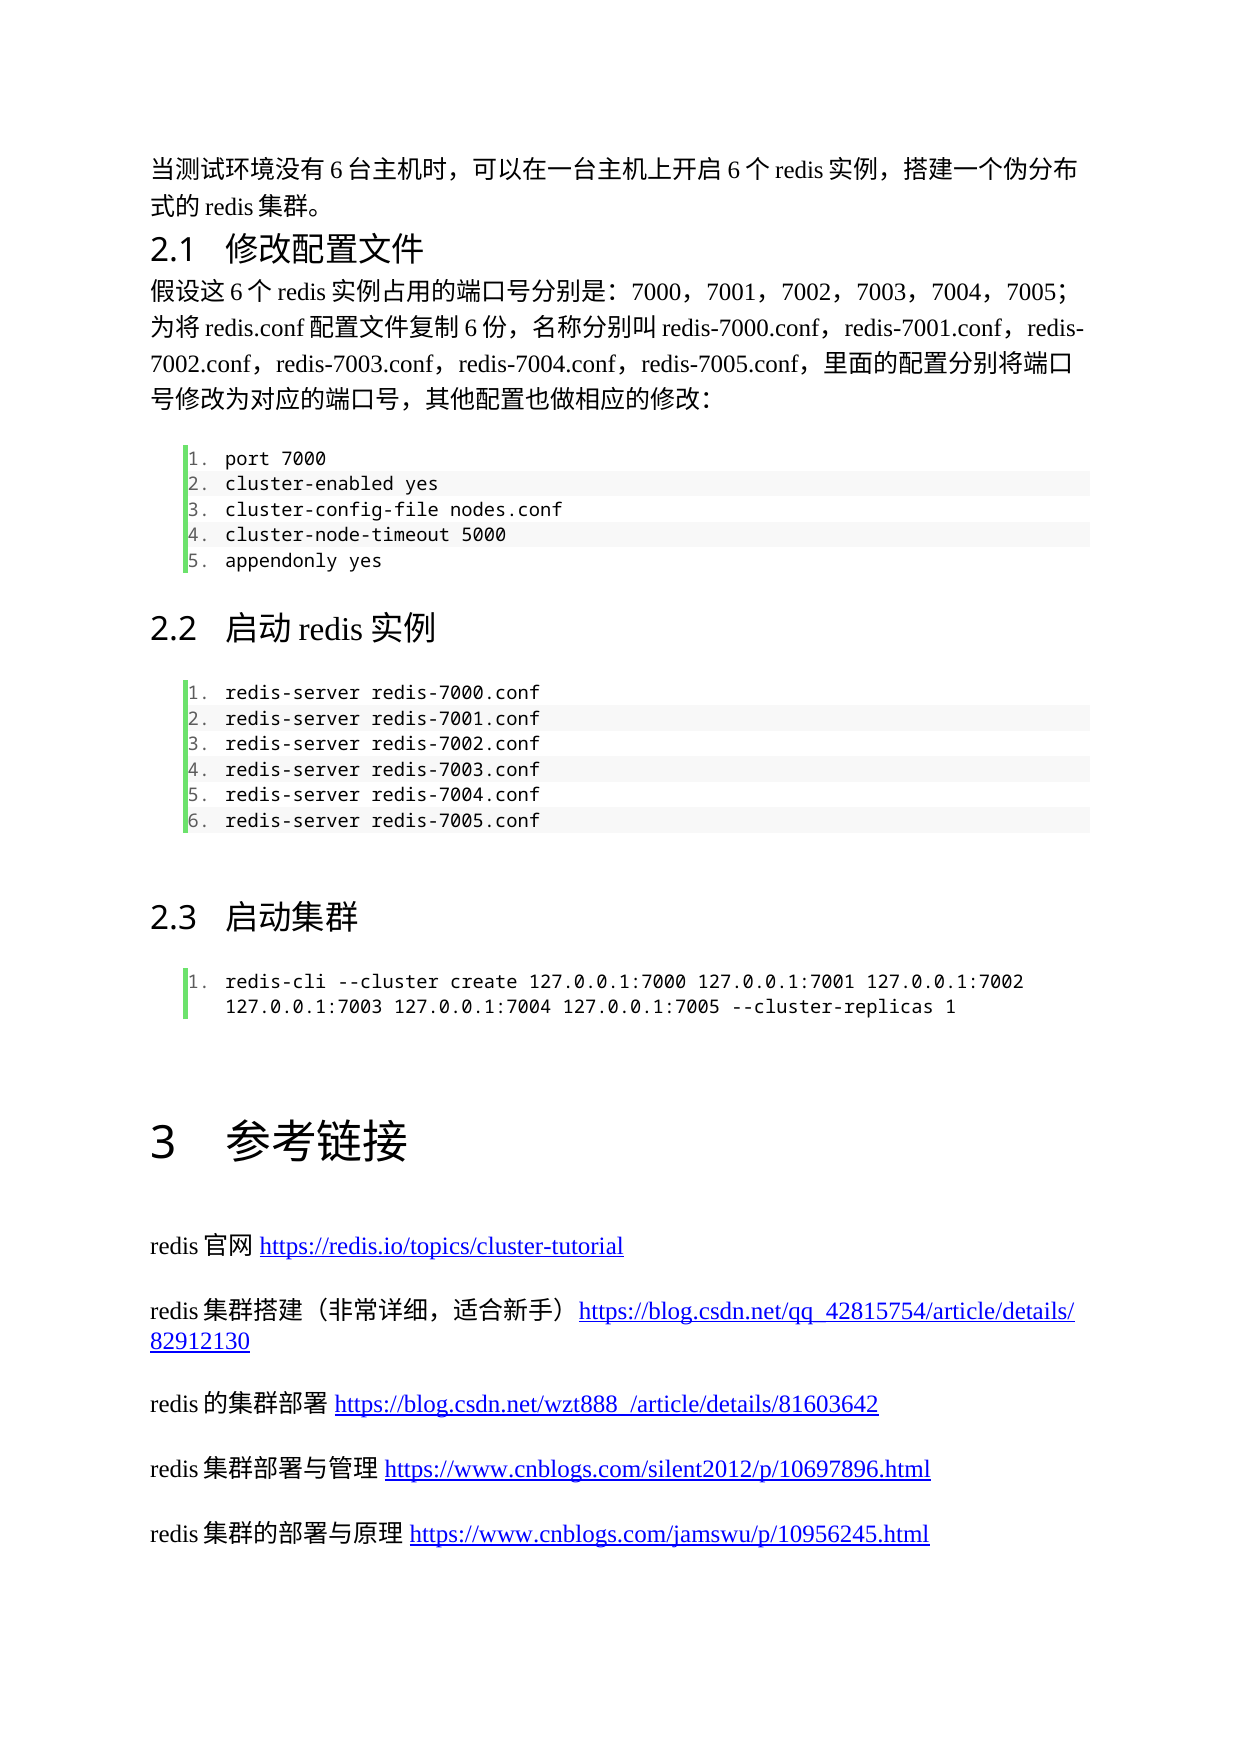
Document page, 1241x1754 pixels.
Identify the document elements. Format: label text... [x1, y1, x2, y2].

text redis集群部署与管理 https://www.cnblogs.com/silent2012/p/10697896.html [150, 1449, 1090, 1485]
list redis-server redis-7002.conf [188, 731, 1090, 756]
list redis-server redis-7001.conf [188, 705, 1090, 731]
list redis-cli --cluster create 127.0.0.1:7000 127.0.0.1:7001 127.0.0.1:7002 127.0.0.1:7003 127.0.0.1:7004 127.0.0.1:7005 --cluster-replicas 1 [188, 968, 1090, 1019]
text redis的集群部署 https://blog.csdn.net/wzt888_/article/details/81603642 [150, 1384, 1090, 1420]
list port 7000 [188, 445, 1090, 471]
text 启动redis实例 [150, 602, 1090, 650]
list cluster-config-file nodes.conf [188, 496, 1090, 522]
list appendonly yes [188, 547, 1090, 573]
text redis官网 https://redis.io/topics/cluster-tutorial [150, 1225, 1090, 1261]
text 参考链接 [150, 1106, 1090, 1172]
list redis-server redis-7000.conf [183, 679, 1090, 705]
list redis-server redis-7005.conf [188, 807, 1090, 833]
list redis-server redis-7003.conf [188, 756, 1090, 782]
list redis-server redis-7004.conf [188, 782, 1090, 807]
list cluster-enabled yes [188, 471, 1090, 496]
text 当测试环境没有6台主机时，可以在一台主机上开启6个redis实例，搭建一个伪分布式的redis集群。 [150, 150, 1090, 222]
text 为将redis.conf配置文件复制6份，名称分别叫redis-7000.conf，redis-7001.conf，redis-7002.conf，redis-7003.conf，redis-7004.conf，redis-7005.conf，里面的配置分别将端口号修改为对应的端口号，其他配置也做相应的修改： [150, 307, 1090, 416]
text 假设这6个redis实例占用的端口号分别是：7000，7001，7002，7003，7004，7005； [150, 271, 1090, 307]
text 修改配置文件 [150, 222, 1090, 271]
text redis集群的部署与原理 https://www.cnblogs.com/jamswu/p/10956245.html [150, 1514, 1090, 1550]
list cluster-node-timeout 5000 [188, 522, 1090, 547]
text redis集群搭建（非常详细，适合新手）https://blog.csdn.net/qq_42815754/article/details/82912130 [150, 1290, 1090, 1355]
text 启动集群 [150, 891, 1090, 939]
